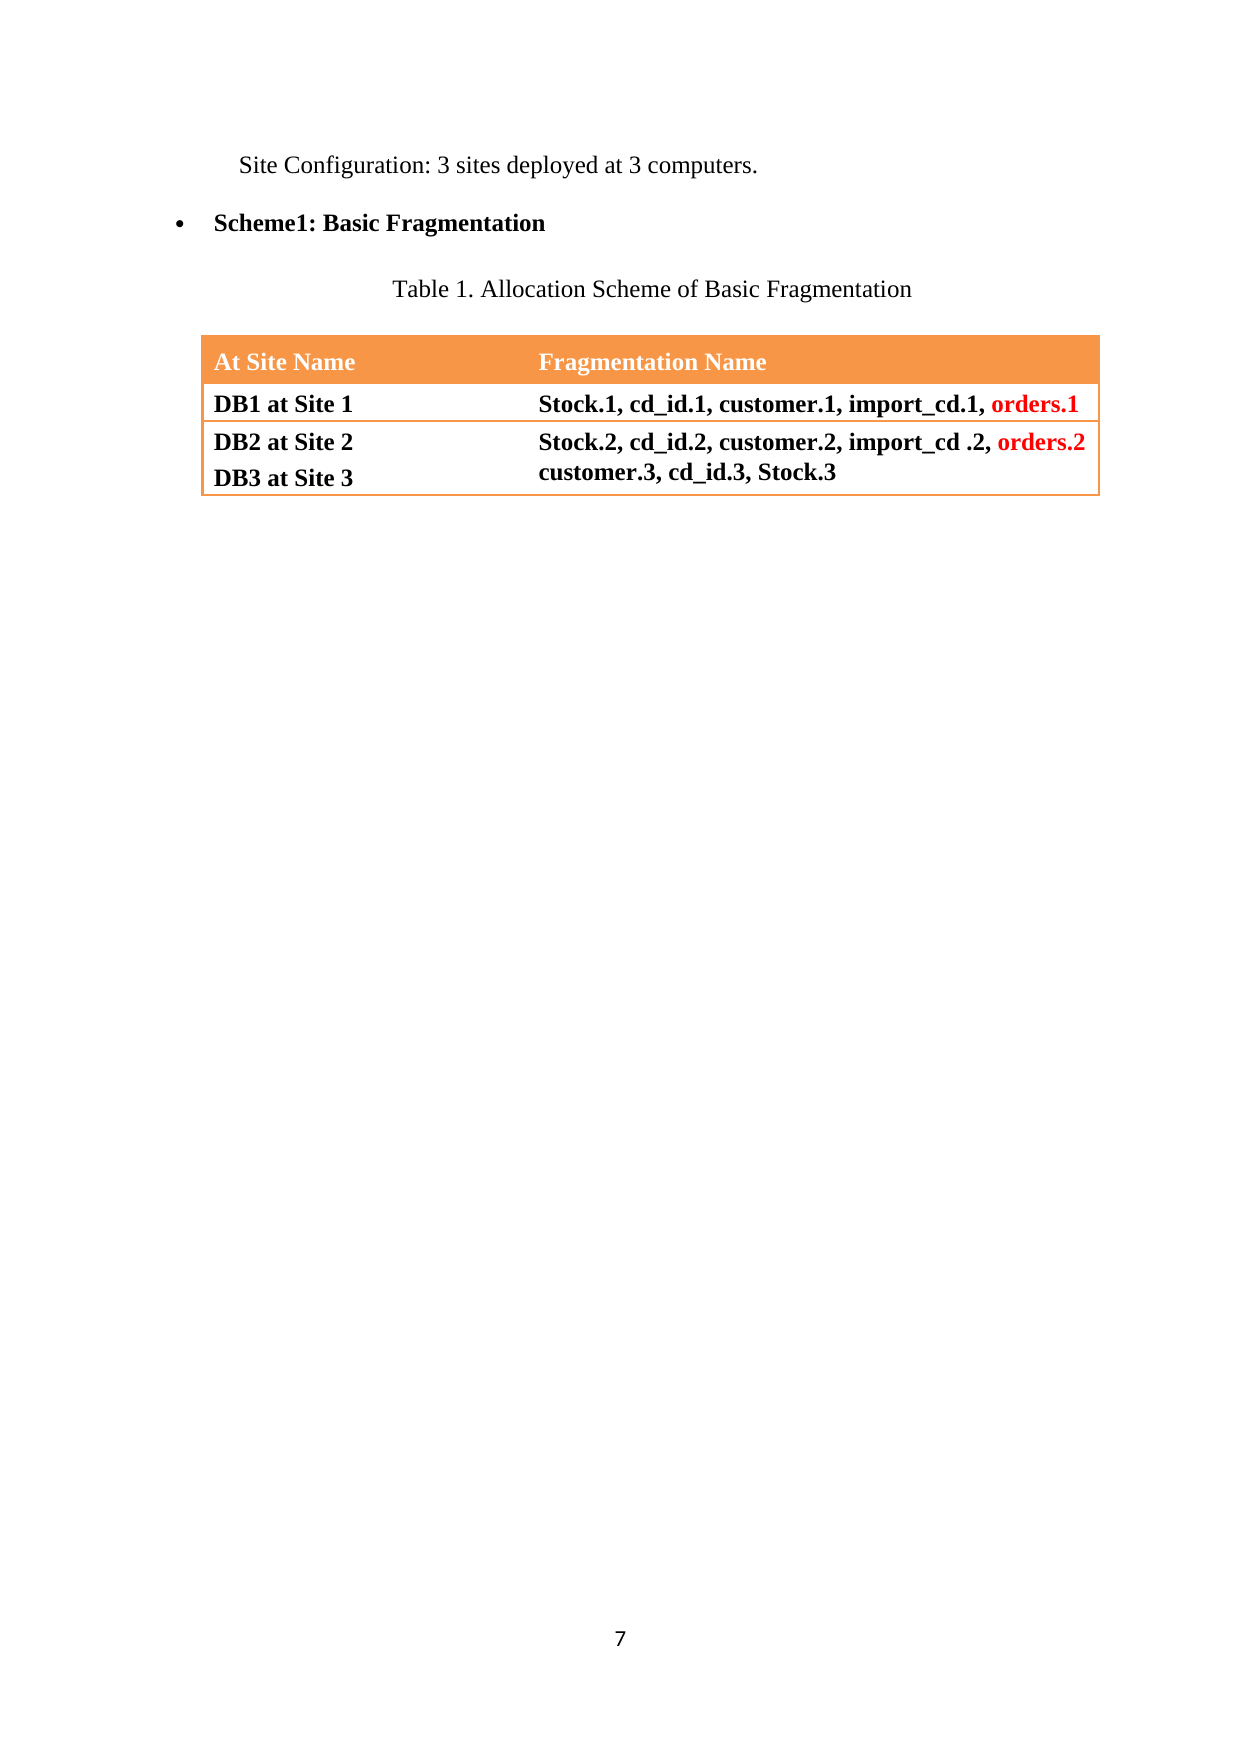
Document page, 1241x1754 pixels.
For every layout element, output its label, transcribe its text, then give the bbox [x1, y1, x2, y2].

table_cell Stock.1, cd_id.1, customer.1, import_cd.1, orders.1 [527, 384, 1098, 420]
text Table 1. Allocation Scheme of Basic Fragmentation [214, 266, 1090, 306]
table_header At Site Name [204, 337, 527, 382]
table_cell DB1 at Site 1 [204, 384, 527, 420]
list Scheme1: Basic Fragmentation [176, 208, 1090, 237]
table_header Fragmentation Name [527, 337, 1098, 382]
table_cell DB2 at Site 2 [204, 422, 527, 458]
text Site Configuration: 3 sites deployed at 3 computers. [239, 150, 1090, 179]
table_cell Stock.2, cd_id.2, customer.2, import_cd .2, orders.2 [527, 422, 1098, 458]
table_cell customer.3, cd_id.3, Stock.3 [527, 458, 1098, 494]
table_cell DB3 at Site 3 [204, 458, 527, 494]
